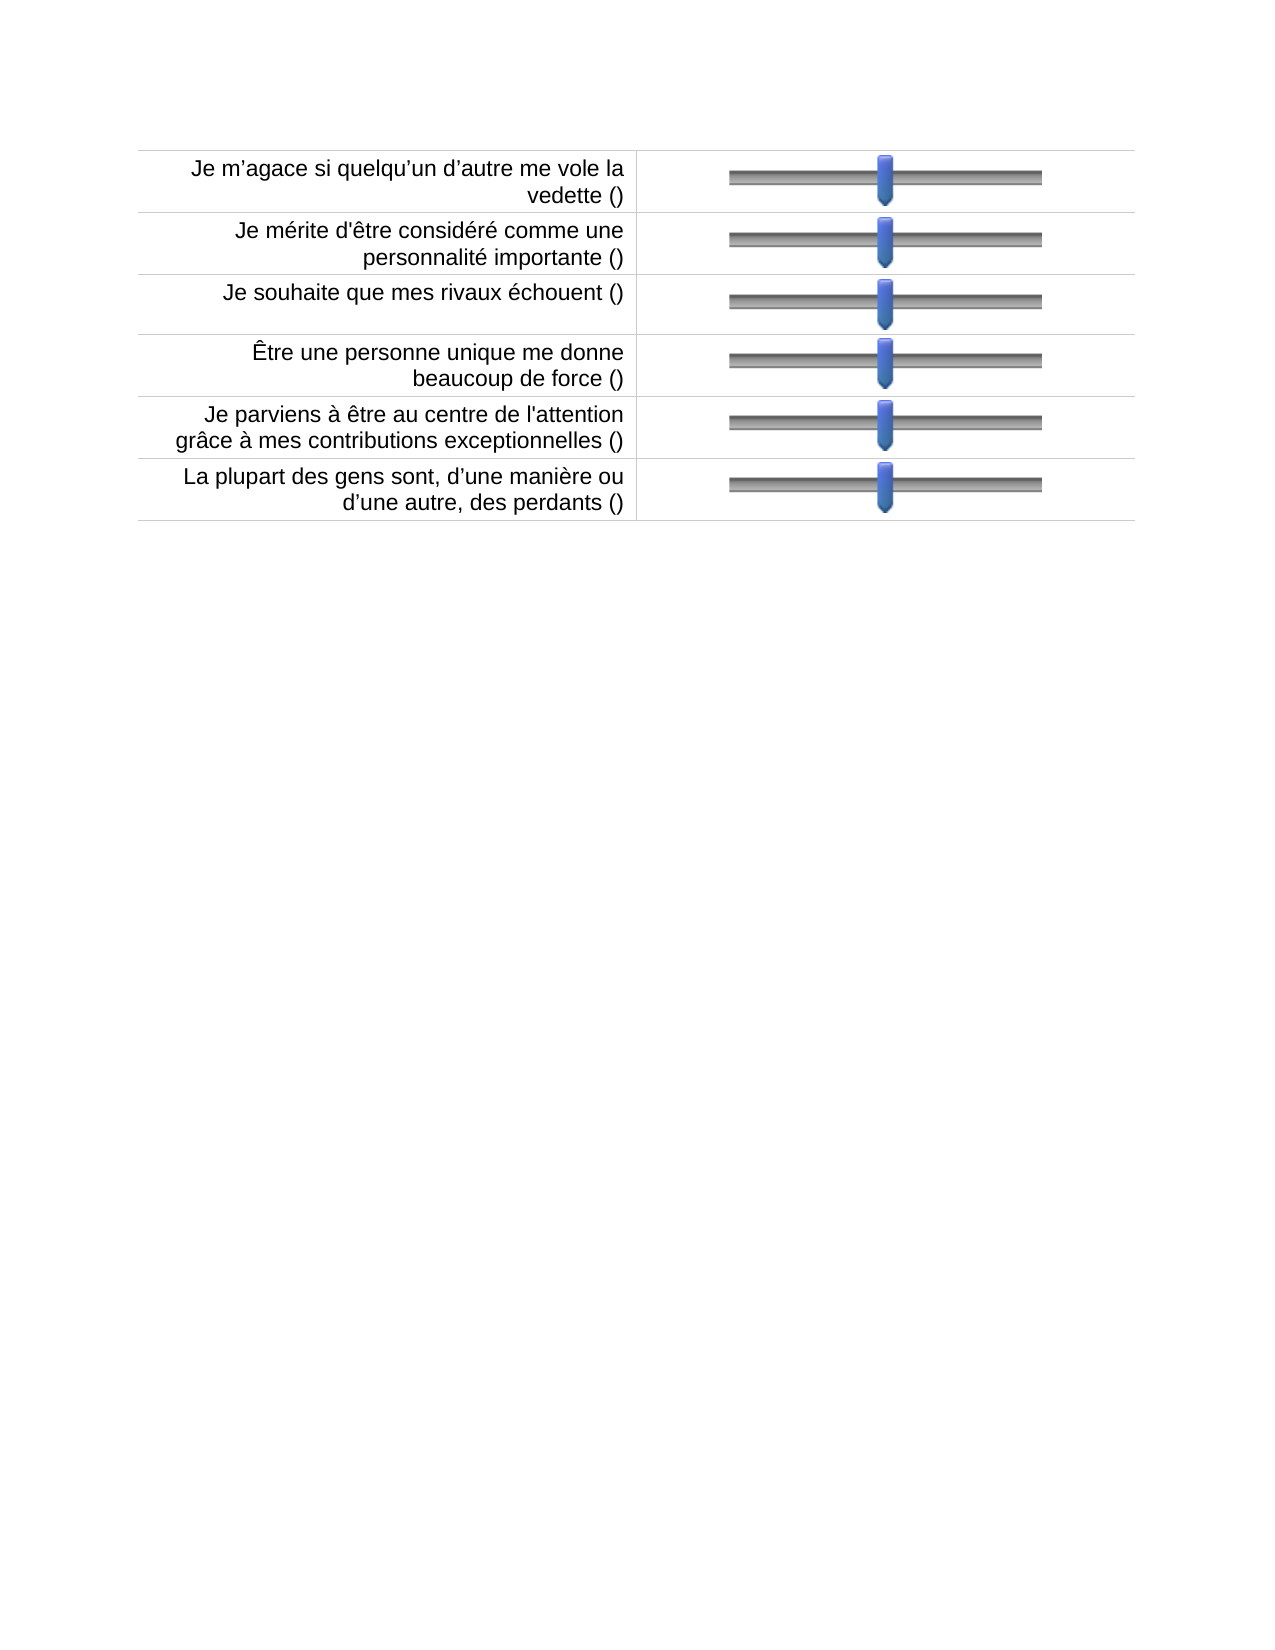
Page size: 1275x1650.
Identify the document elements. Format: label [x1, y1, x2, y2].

picture [729, 155, 1042, 206]
picture [729, 279, 1042, 330]
picture [729, 217, 1042, 268]
picture [729, 338, 1042, 389]
picture [729, 400, 1042, 451]
picture [729, 462, 1042, 513]
